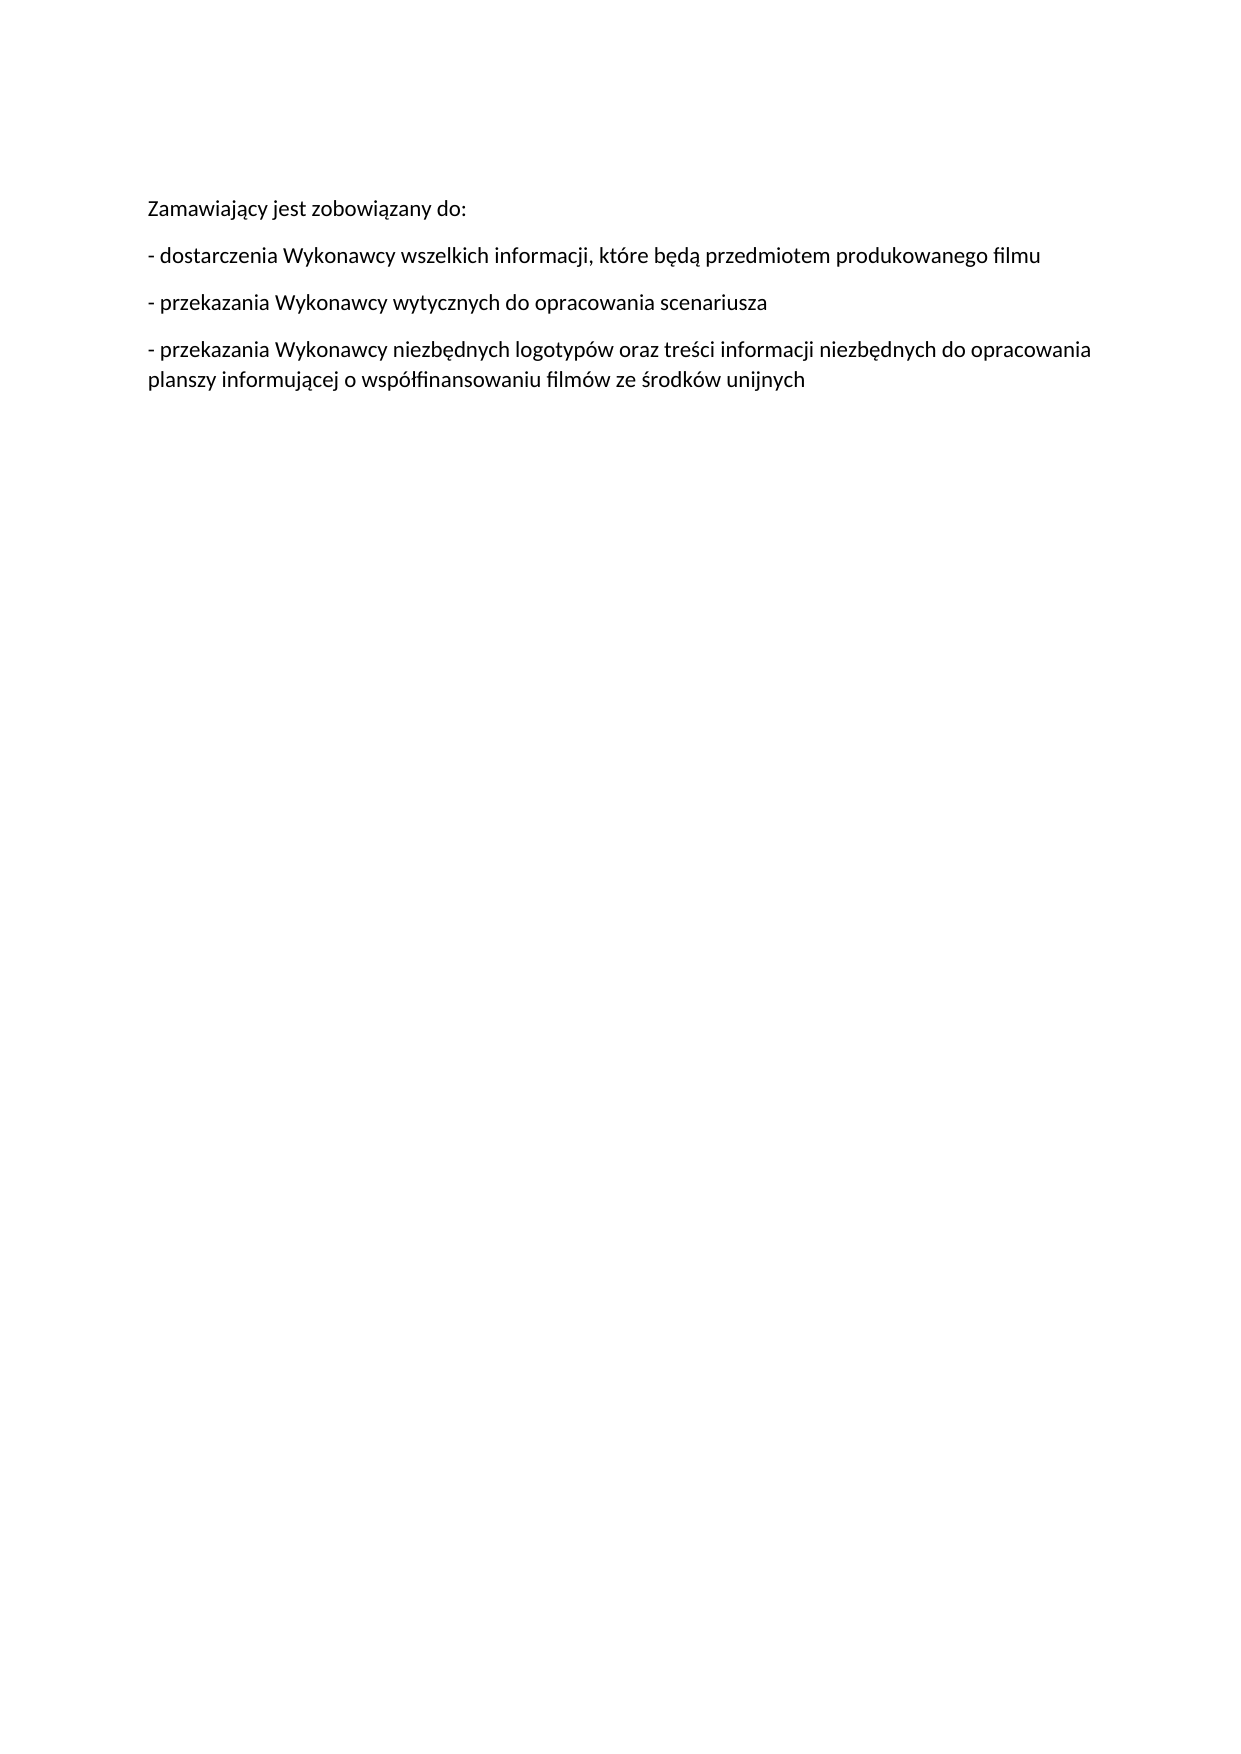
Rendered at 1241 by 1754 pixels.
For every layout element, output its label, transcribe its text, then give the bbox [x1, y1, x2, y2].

text - przekazania Wykonawcy wytycznych do opracowania scenariusza [148, 288, 1093, 316]
text - dostarczenia Wykonawcy wszelkich informacji, które będą przedmiotem produkowanego filmu [148, 241, 1093, 269]
text Zamawiający jest zobowiązany do: [148, 194, 1093, 222]
text - przekazania Wykonawcy niezbędnych logotypów oraz treści informacji niezbędnych do opracowania planszy informującej o współfinansowaniu filmów ze środków unijnych [148, 335, 1093, 393]
